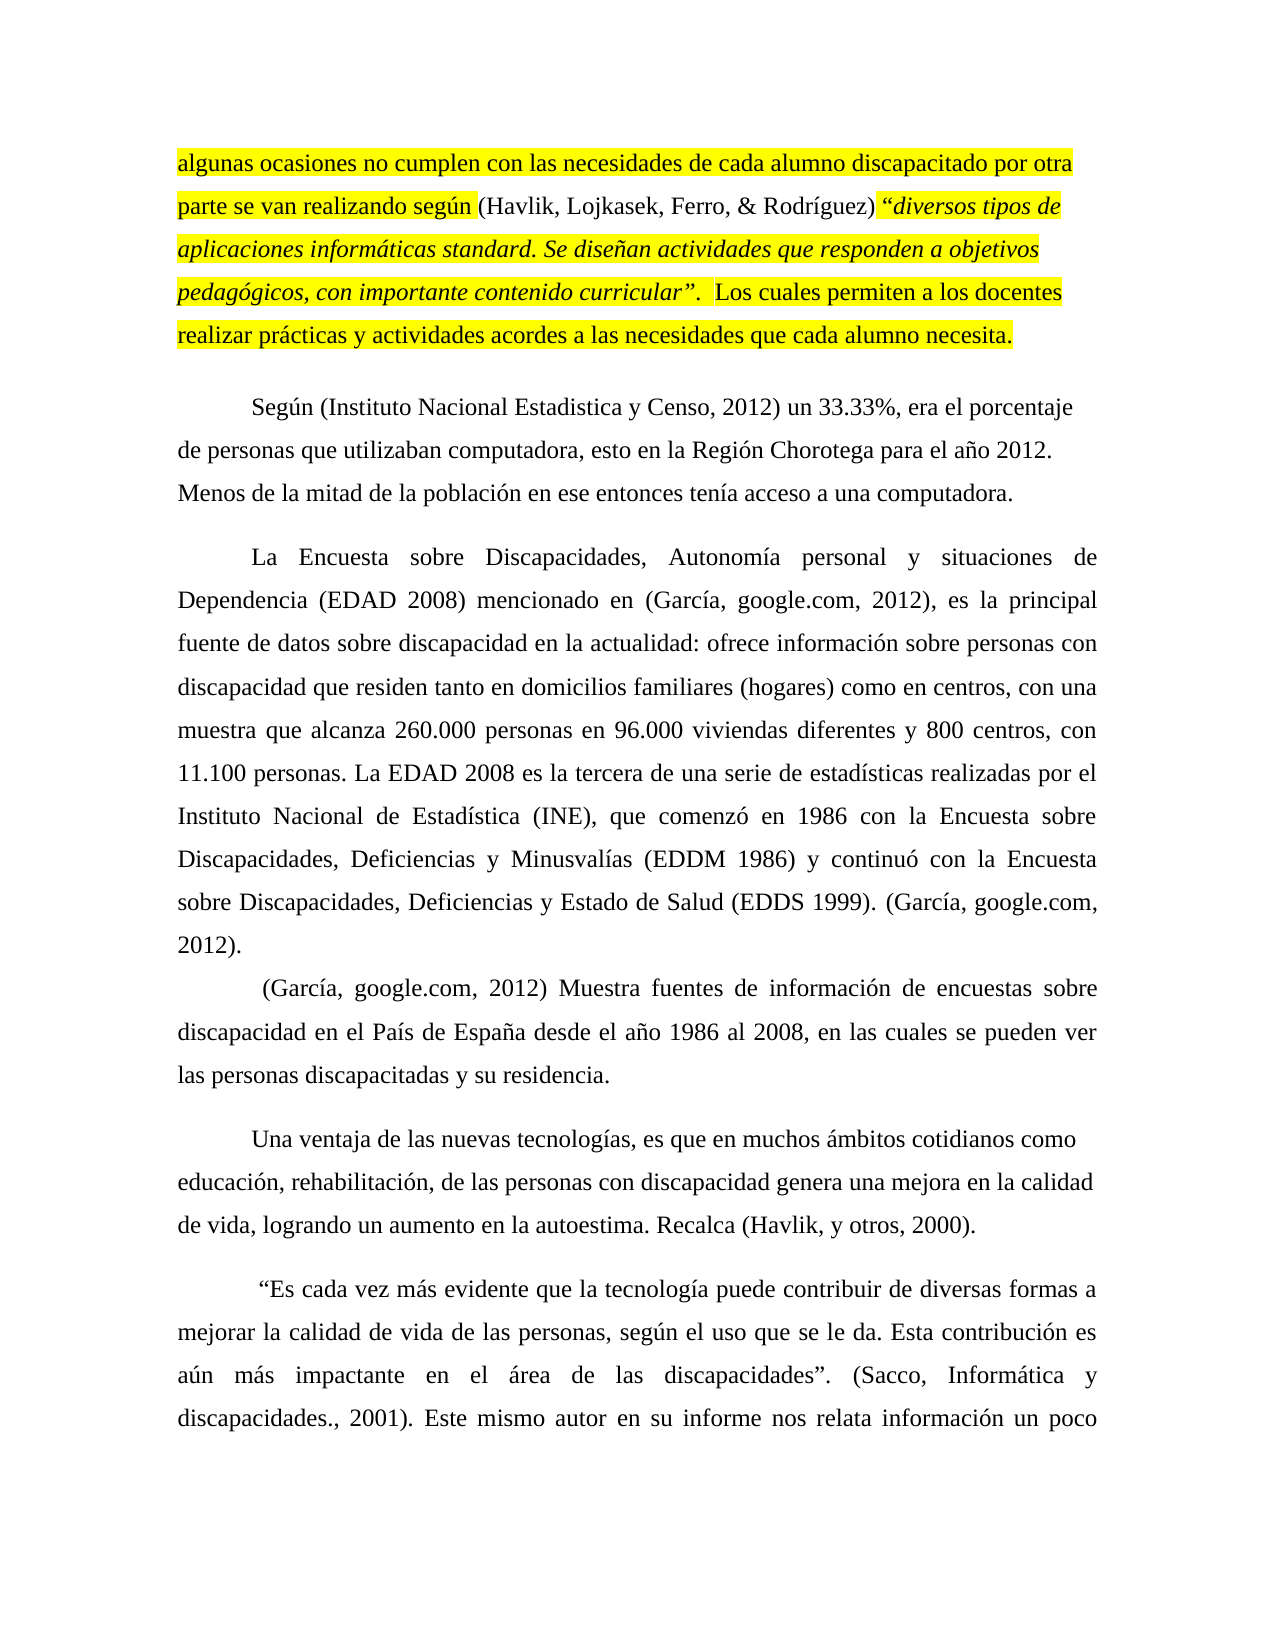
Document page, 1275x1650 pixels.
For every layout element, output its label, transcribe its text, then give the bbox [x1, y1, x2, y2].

text Una ventaja de las nuevas tecnologías, es que en muchos ámbitos cotidianos como educación, rehabilitación, de las personas con discapacidad genera una mejora en la calidad de vida, logrando un aumento en la autoestima. Recalca . [177, 1124, 1098, 1239]
text Muestra fuentes de información de encuestas sobre discapacidad en el País de España desde el año 1986 al 2008, en las cuales se pueden ver las personas discapacitadas y su residencia. [177, 973, 1098, 1088]
text La Encuesta sobre Discapacidades, Autonomía personal y situaciones de Dependencia (EDAD 2008) mencionado en , es la principal fuente de datos sobre discapacidad en la actualidad: ofrece información sobre personas con discapacidad que residen tanto en domicilios familiares (hogares) como en centros, con una muestra que alcanza 260.000 personas en 96.000 viviendas diferentes y 800 centros, con 11.100 personas. La EDAD 2008 es la tercera de una serie de estadísticas realizadas por el Instituto Nacional de Estadística (INE), que comenzó en 1986 con la Encuesta sobre Discapacidades, Deficiencias y Minusvalías (EDDM 1986) y continuó con la Encuesta sobre Discapacidades, Deficiencias y Estado de Salud (EDDS 1999). . [177, 542, 1098, 959]
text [177, 1274, 1098, 1432]
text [177, 148, 1098, 349]
text Según un 33.33%, era el porcentaje de personas que utilizaban computadora, esto en la Región Chorotega para el año 2012. Menos de la mitad de la población en ese entonces tenía acceso a una computadora. [177, 392, 1098, 507]
